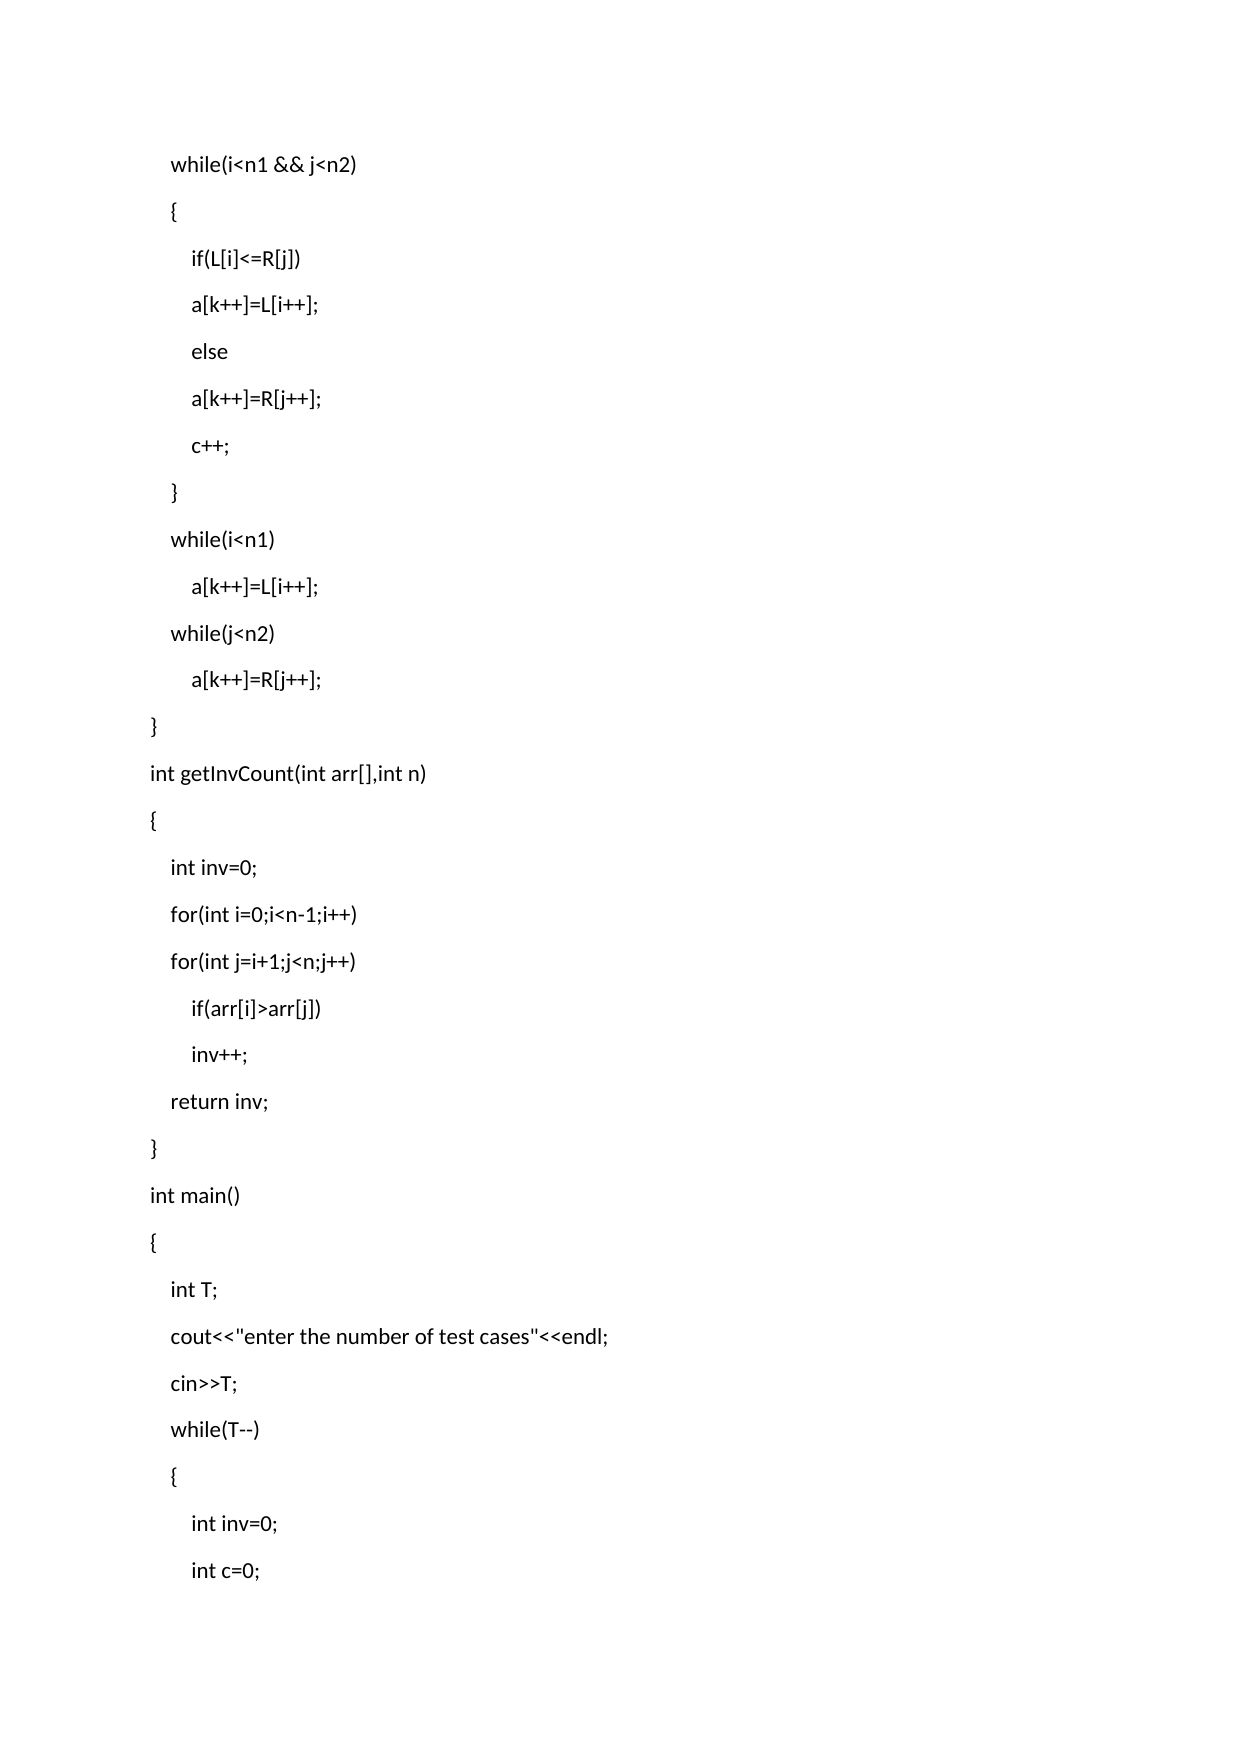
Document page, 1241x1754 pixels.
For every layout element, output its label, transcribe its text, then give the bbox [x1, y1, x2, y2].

text { [150, 806, 1090, 834]
text for(int j=i+1;j<n;j++) [150, 947, 1090, 975]
text { [150, 1228, 1090, 1256]
text } [150, 712, 1090, 741]
text cin>>T; [150, 1369, 1090, 1397]
text else [150, 337, 1090, 366]
text } [150, 1134, 1090, 1162]
text return inv; [150, 1087, 1090, 1116]
text int inv=0; [150, 1509, 1090, 1537]
text while(j<n2) [150, 619, 1090, 647]
text int c=0; [150, 1556, 1090, 1584]
text int getInvCount(int arr[],int n) [150, 759, 1090, 787]
text int main() [150, 1181, 1090, 1209]
text } [150, 478, 1090, 506]
text int inv=0; [150, 853, 1090, 881]
text a[k++]=L[i++]; [150, 572, 1090, 600]
text for(int i=0;i<n-1;i++) [150, 900, 1090, 928]
text while(i<n1 && j<n2) [150, 150, 1090, 178]
text while(i<n1) [150, 525, 1090, 553]
text while(T--) [150, 1416, 1090, 1444]
text if(arr[i]>arr[j]) [150, 994, 1090, 1022]
text { [150, 197, 1090, 225]
text inv++; [150, 1041, 1090, 1069]
text if(L[i]<=R[j]) [150, 244, 1090, 272]
text a[k++]=L[i++]; [150, 291, 1090, 319]
text cout<<"enter the number of test cases"<<endl; [150, 1322, 1090, 1350]
text c++; [150, 431, 1090, 459]
text int T; [150, 1275, 1090, 1303]
text a[k++]=R[j++]; [150, 384, 1090, 412]
text { [150, 1462, 1090, 1491]
text a[k++]=R[j++]; [150, 666, 1090, 694]
